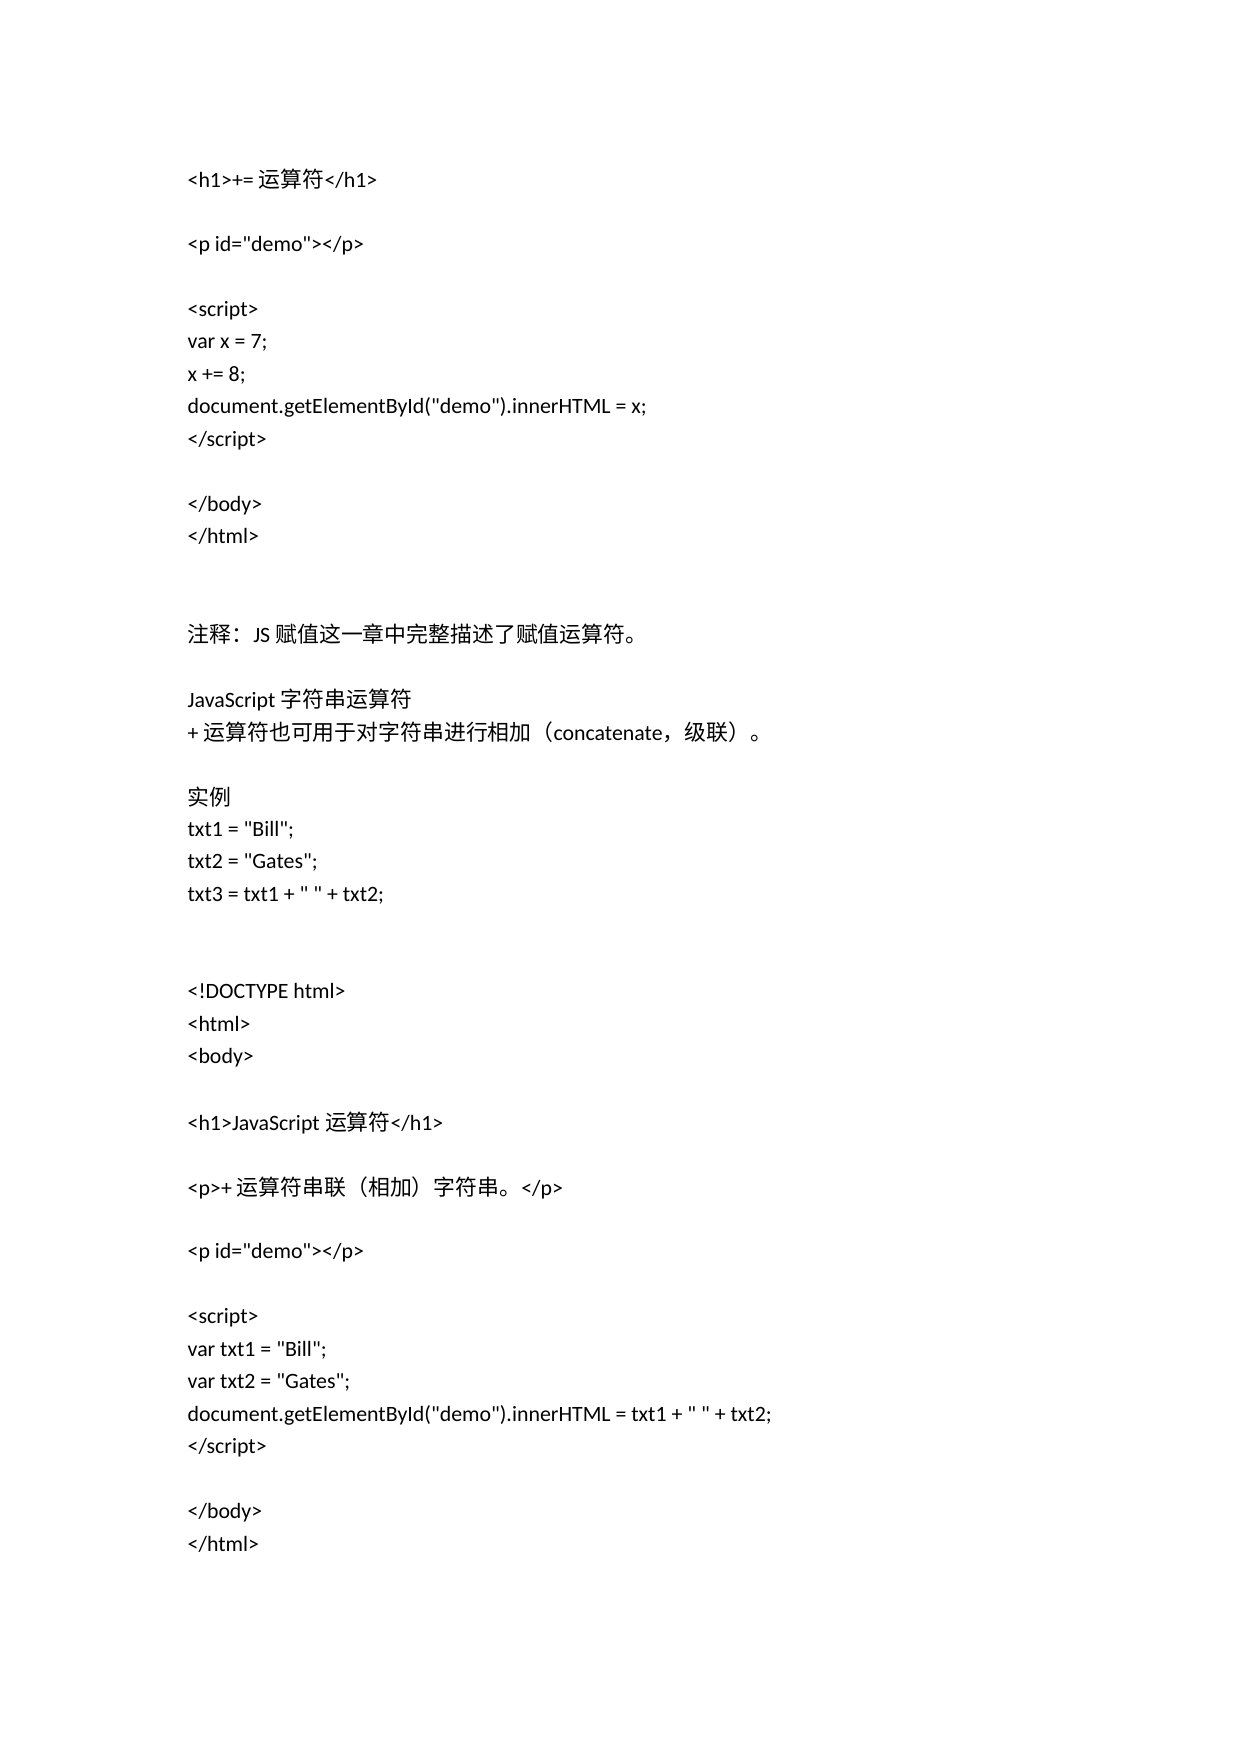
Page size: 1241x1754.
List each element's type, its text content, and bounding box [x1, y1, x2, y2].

text JavaScript 字符串运算符 [187, 682, 1053, 714]
text </script> [187, 1429, 1053, 1462]
text </body> [187, 487, 1053, 519]
text + 运算符也可用于对字符串进行相加（concatenate，级联）。 [187, 714, 1053, 747]
text <html> [187, 1007, 1053, 1039]
text var txt1 = "Bill"; [187, 1332, 1053, 1364]
text <body> [187, 1039, 1053, 1072]
text document.getElementById("demo").innerHTML = x; [187, 389, 1053, 422]
text x += 8; [187, 357, 1053, 389]
text </script> [187, 422, 1053, 454]
text var x = 7; [187, 324, 1053, 357]
text <p id="demo"></p> [187, 227, 1053, 259]
text </html> [187, 1527, 1053, 1559]
text </html> [187, 519, 1053, 552]
text </body> [187, 1494, 1053, 1527]
text var txt2 = "Gates"; [187, 1364, 1053, 1397]
text <!DOCTYPE html> [187, 974, 1053, 1007]
text <script> [187, 292, 1053, 324]
text 注释：JS 赋值这一章中完整描述了赋值运算符。 [187, 617, 1053, 649]
text <p id="demo"></p> [187, 1234, 1053, 1267]
text txt3 = txt1 + " " + txt2; [187, 877, 1053, 909]
text txt1 = "Bill"; [187, 812, 1053, 844]
text <p>+ 运算符串联（相加）字符串。</p> [187, 1169, 1053, 1202]
text document.getElementById("demo").innerHTML = txt1 + " " + txt2; [187, 1397, 1053, 1429]
text 实例 [187, 779, 1053, 812]
text <script> [187, 1299, 1053, 1332]
text <h1>+= 运算符</h1> [187, 162, 1053, 194]
text <h1>JavaScript 运算符</h1> [187, 1104, 1053, 1137]
text txt2 = "Gates"; [187, 844, 1053, 877]
